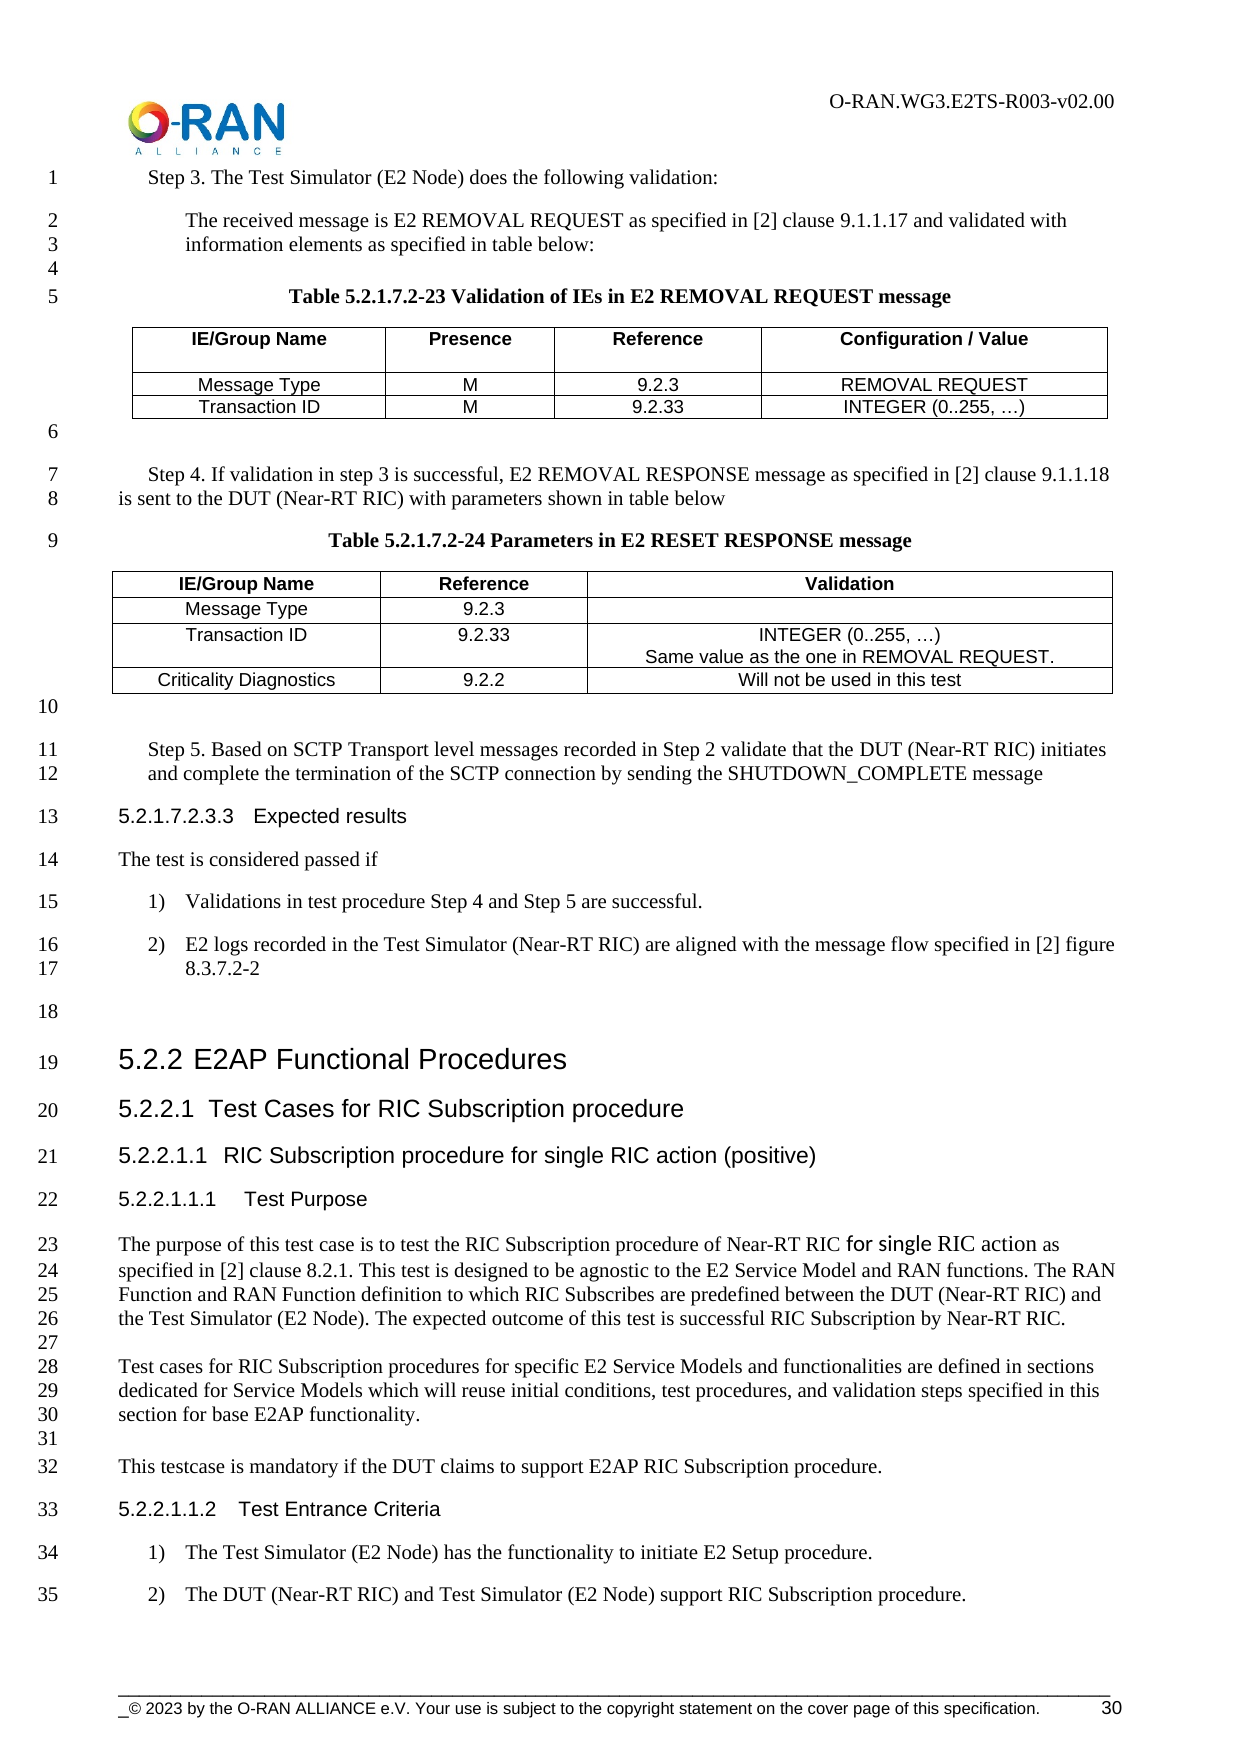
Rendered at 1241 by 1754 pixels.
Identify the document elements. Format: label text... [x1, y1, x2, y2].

subtitle RIC Subscription procedure for single RIC action (positive) [118, 1142, 1122, 1168]
subtitle Test Cases for RIC Subscription procedure [118, 1094, 1122, 1123]
table_cell 9.2.3 [555, 373, 761, 395]
text Step 3. The Test Simulator (E2 Node) does the following validation: [148, 165, 1122, 189]
text Step 4. If validation in step 3 is successful, E2 REMOVAL RESPONSE message as specified in [2] clause 9.1.1.18 is sent to the DUT (Near-RT RIC) with parameters shown in table below [118, 462, 1122, 510]
list The Test Simulator (E2 Node) has the functionality to initiate E2 Setup procedure. [148, 1539, 1122, 1564]
table_cell M [386, 396, 554, 418]
text This testcase is mandatory if the DUT claims to support E2AP RIC Subscription procedure. [118, 1454, 1122, 1478]
subtitle Test Entrance Criteria [118, 1497, 1122, 1521]
table_cell Message Type [133, 373, 385, 395]
text Test cases for RIC Subscription procedures for specific E2 Service Models and functionalities are defined in sections dedicated for Service Models which will reuse initial conditions, test procedures, and validation steps specified in this section for base E2AP functionality. [118, 1354, 1122, 1426]
table_cell [588, 598, 1112, 623]
list E2 logs recorded in the Test Simulator (Near-RT RIC) are aligned with the message flow specified in [2] figure 8.3.7.2-2 [148, 932, 1122, 980]
subtitle Test Purpose [118, 1187, 1122, 1211]
table_cell Will not be used in this test [588, 668, 1112, 693]
table_cell INTEGER (0..255, …) [762, 396, 1107, 418]
subtitle E2AP Functional Procedures [118, 1042, 1122, 1076]
subtitle Expected results [118, 804, 1122, 828]
table_header Validation [588, 572, 1112, 597]
table_header IE/Group Name [133, 328, 385, 372]
table_cell M [386, 373, 554, 395]
table_cell Transaction ID [113, 624, 380, 667]
text The purpose of this test case is to test the RIC Subscription procedure of Near-RT RIC for single RIC action as specified in [2] clause 8.2.1. This test is designed to be agnostic to the E2 Service Model and RAN functions. The RAN Function and RAN Function definition to which RIC Subscribes are predefined between the DUT (Near-RT RIC) and the Test Simulator (E2 Node). The expected outcome of this test is successful RIC Subscription by Near-RT RIC. [118, 1229, 1122, 1330]
table_header Reference [381, 572, 587, 597]
table_cell INTEGER (0..255, …) Same value as the one in REMOVAL REQUEST. [588, 624, 1112, 667]
table_cell 9.2.33 [381, 624, 587, 667]
table_cell 9.2.33 [555, 396, 761, 418]
table_cell REMOVAL REQUEST [762, 373, 1107, 395]
list Validations in test procedure Step 4 and Step 5 are successful. [148, 889, 1122, 913]
table_cell Criticality Diagnostics [113, 668, 380, 693]
text The test is considered passed if [118, 847, 1122, 871]
table_cell 9.2.2 [381, 668, 587, 693]
text Step 5. Based on SCTP Transport level messages recorded in Step 2 validate that the DUT (Near-RT RIC) initiates and complete the termination of the SCTP connection by sending the SHUTDOWN_COMPLETE message [148, 737, 1122, 785]
table_cell 9.2.3 [381, 598, 587, 623]
table_header IE/Group Name [113, 572, 380, 597]
list The received message is E2 REMOVAL REQUEST as specified in [2] clause 9.1.1.17 and validated with information elements as specified in table below: [185, 208, 1122, 256]
list The DUT (Near-RT RIC) and Test Simulator (E2 Node) support RIC Subscription procedure. [148, 1582, 1122, 1606]
table_header Configuration / Value [762, 328, 1107, 372]
table_cell Transaction ID [133, 396, 385, 418]
table_cell Message Type [113, 598, 380, 623]
picture [118, 88, 298, 166]
table_header Presence [386, 328, 554, 372]
table_header Reference [555, 328, 761, 372]
